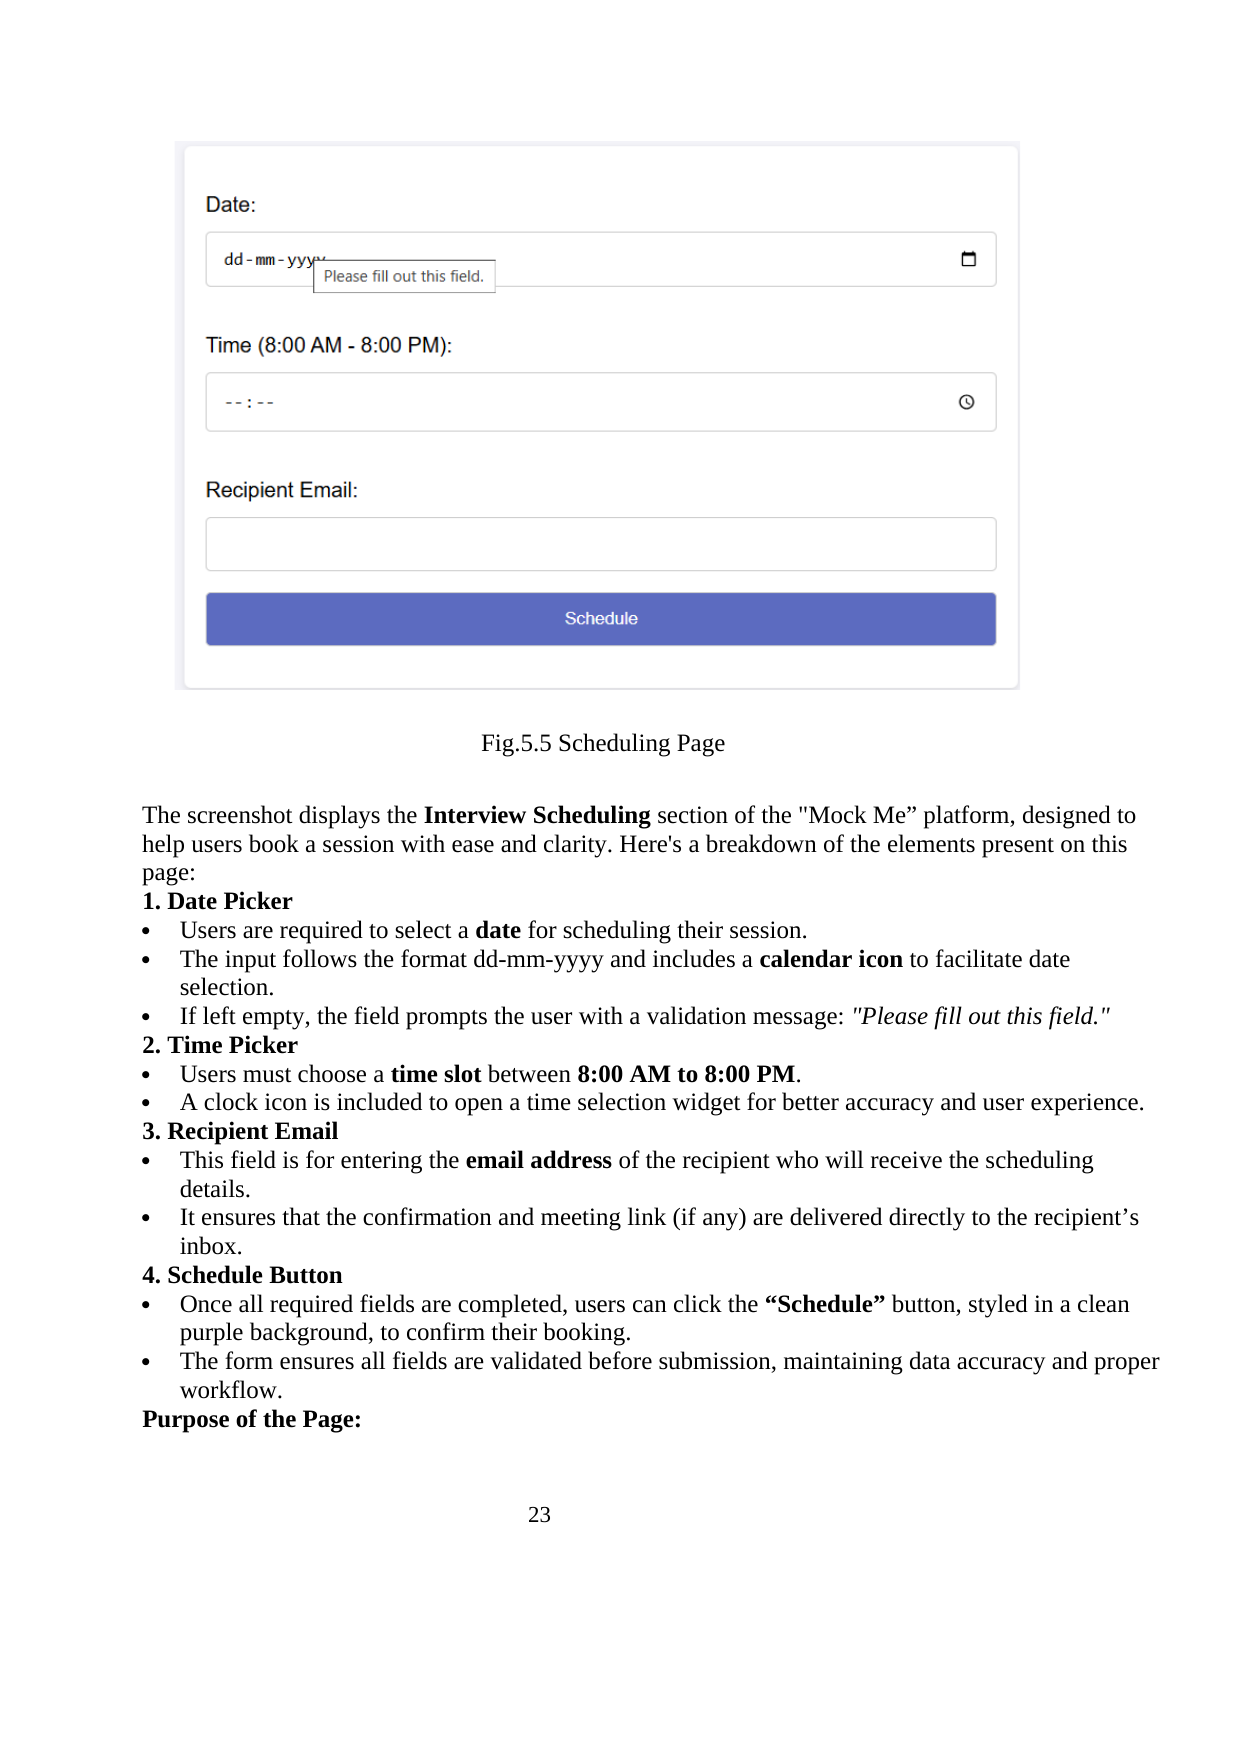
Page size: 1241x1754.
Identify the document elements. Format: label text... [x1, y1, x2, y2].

text The screenshot displays the Interview Scheduling section of the "Mock Me” platform, designed to help users book a session with ease and clarity. Here's a breakdown of the elements present on this page: [142, 800, 1166, 886]
text 4. Schedule Button [104, 1260, 1166, 1289]
text Purpose of the Page: [104, 1404, 1166, 1432]
list If left empty, the field prompts the user with a validation message: "Please fill out this field." [142, 1001, 1166, 1030]
list Users must choose a time slot between 8:00 AM to 8:00 PM. [142, 1059, 1166, 1087]
list The form ensures all fields are validated before submission, maintaining data accuracy and proper workflow. [142, 1346, 1166, 1404]
list The input follows the format dd-mm-yyyy and includes a calendar icon to facilitate date selection. [142, 944, 1166, 1001]
picture [174, 141, 1021, 690]
text 3. Recipient Email [104, 1116, 1166, 1145]
text 1. Date Picker [104, 886, 1166, 915]
list Once all required fields are completed, users can click the “Schedule” button, styled in a clean purple background, to confirm their booking. [142, 1289, 1166, 1346]
list A clock icon is included to open a time selection widget for better accuracy and user experience. [142, 1087, 1166, 1116]
list Users are required to select a date for scheduling their session. [142, 915, 1166, 944]
text Fig.5.5 Scheduling Page [67, 728, 1139, 756]
text 2. Time Picker [104, 1030, 1166, 1059]
list This field is for entering the email address of the recipient who will receive the scheduling details. [142, 1145, 1166, 1202]
list It ensures that the confirmation and meeting link (if any) are delivered directly to the recipient’s inbox. [142, 1202, 1166, 1260]
